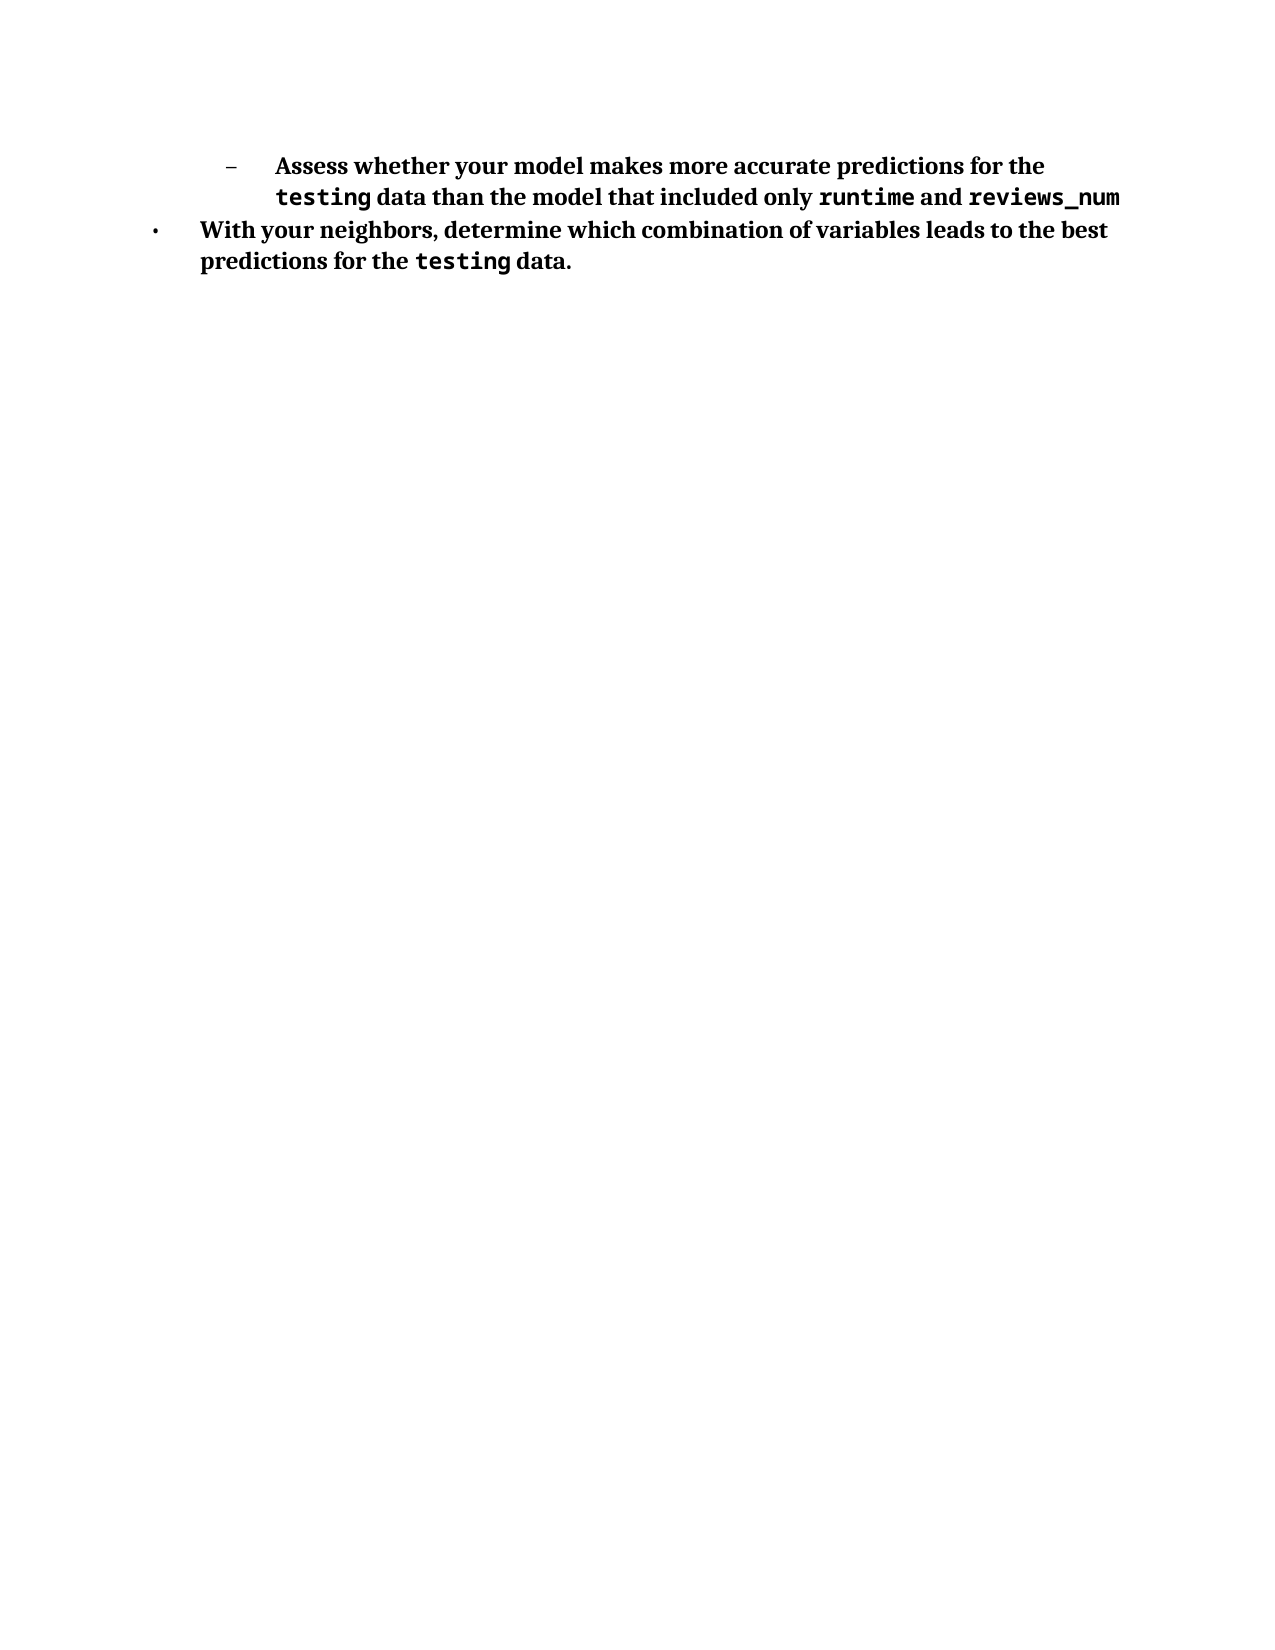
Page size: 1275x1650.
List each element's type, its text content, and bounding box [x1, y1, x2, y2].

list With your neighbors, determine which combination of variables leads to the best predictions for the testing data. [150, 216, 1125, 276]
list Assess whether your model makes more accurate predictions for the testing data than the model that included only runtime and reviews_num [225, 150, 1125, 212]
